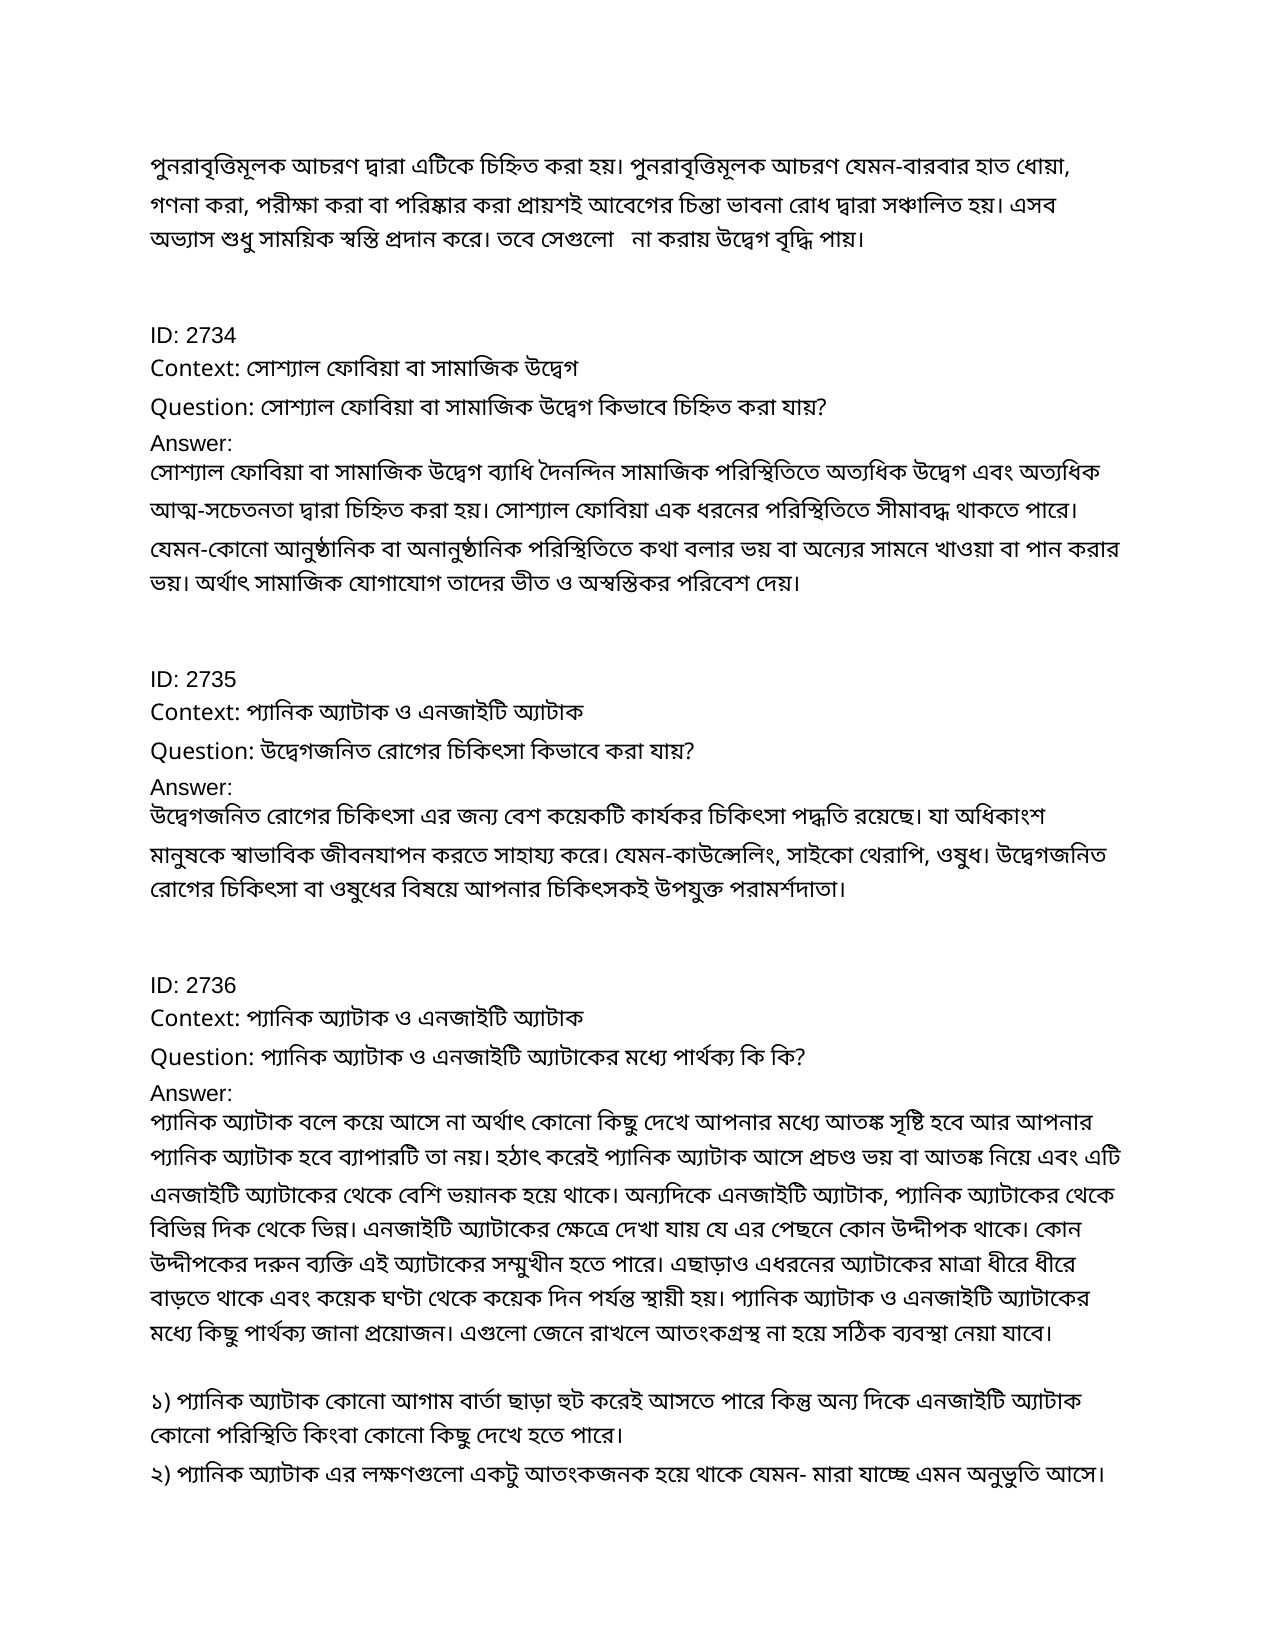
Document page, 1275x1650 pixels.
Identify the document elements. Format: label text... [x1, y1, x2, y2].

text Context: প্যানিক অ্যাটাক ও এনজাইটি অ্যাটাক [150, 1002, 1125, 1036]
text Context: প্যানিক অ্যাটাক ও এনজাইটি অ্যাটাক [150, 696, 1125, 730]
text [150, 1458, 1125, 1492]
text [150, 150, 1125, 257]
text ID: 2734 [150, 322, 1125, 348]
text ID: 2736 [150, 972, 1125, 998]
text উদ্বেগজনিত রোগের চিকিৎসা এর জন্য বেশ কয়েকটি কার্যকর চিকিৎসা পদ্ধতি রয়েছে। যা অধিকাংশ মানুষকে স্বাভাবিক জীবনযাপন করতে সাহায্য করে। যেমন-কাউন্সেলিং, সাইকো থেরাপি, ওষুধ। উদ্বেগজনিত রোগের চিকিৎসা বা ওষুধের বিষয়ে আপনার চিকিৎসকই উপযুক্ত পরামর্শদাতা। [150, 804, 1125, 907]
text ID: 2735 [150, 666, 1125, 692]
text Answer: [150, 429, 1125, 456]
text সোশ্যাল ফোবিয়া বা সামাজিক উদ্বেগ ব্যাধি দৈনন্দিন সামাজিক পরিস্থিতিতে অত্যধিক উদ্বেগ এবং অত্যধিক আত্ম-সচেতনতা দ্বারা চিহ্নিত করা হয়। সোশ্যাল ফোবিয়া এক ধরনের পরিস্থিতিতে সীমাবদ্ধ থাকতে পারে। যেমন-কোনো আনুষ্ঠানিক বা অনানুষ্ঠানিক পরিস্থিতিতে কথা বলার ভয় বা অন্যের সামনে খাওয়া বা পান করার ভয়। অর্থাৎ সামাজিক যোগাযোগ তাদের ভীত ও অস্বস্তিকর পরিবেশ দেয়। [150, 460, 1125, 601]
text Question: উদ্বেগজনিত রোগের চিকিৎসা কিভাবে করা যায়? [150, 735, 1125, 769]
text Context: সোশ্যাল ফোবিয়া বা সামাজিক উদ্বেগ [150, 352, 1125, 386]
text Answer: [150, 774, 1125, 800]
text প্যানিক অ্যাটাক বলে কয়ে আসে না অর্থাৎ কোনো কিছু দেখে আপনার মধ্যে আতঙ্ক সৃষ্টি হবে আর আপনার প্যানিক অ্যাটাক হবে ব্যাপারটি তা নয়। হঠাৎ করেই প্যানিক অ্যাটাক আসে প্রচণ্ড ভয় বা আতঙ্ক নিয়ে এবং এটি এনজাইটি অ্যাটাকের থেকে বেশি ভয়ানক হয়ে থাকে। অন্যদিকে এনজাইটি অ্যাটাক, প্যানিক অ্যাটাকের থেকে বিভিন্ন দিক থেকে ভিন্ন। এনজাইটি অ্যাটাকের ক্ষেত্রে দেখা যায় যে এর পেছনে কোন উদ্দীপক থাকে। কোন উদ্দীপকের দরুন ব্যক্তি এই অ্যাটাকের সম্মুখীন হতে পারে। এছাড়াও এধরনের অ্যাটাকের মাত্রা ধীরে ধীরে বাড়তে থাকে এবং কয়েক ঘণ্টা থেকে কয়েক দিন পর্যন্ত স্থায়ী হয়। প্যানিক অ্যাটাক ও এনজাইটি অ্যাটাকের মধ্যে কিছু পার্থক্য জানা প্রয়োজন। এগুলো জেনে রাখলে আতংকগ্রস্থ না হয়ে সঠিক ব্যবস্থা নেয়া যাবে। [150, 1110, 1125, 1350]
text Answer: [150, 1080, 1125, 1106]
text Question: সোশ্যাল ফোবিয়া বা সামাজিক উদ্বেগ কিভাবে চিহ্নিত করা যায়? [150, 391, 1125, 424]
text Question: প্যানিক অ্যাটাক ও এনজাইটি অ্যাটাকের মধ্যে পার্থক্য কি কি? [150, 1041, 1125, 1075]
text ১) প্যানিক অ্যাটাক কোনো আগাম বার্তা ছাড়া হুট করেই আসতে পারে কিন্তু অন্য দিকে এনজাইটি অ্যাটাক কোনো পরিস্থিতি কিংবা কোনো কিছু দেখে হতে পারে। [150, 1385, 1125, 1453]
